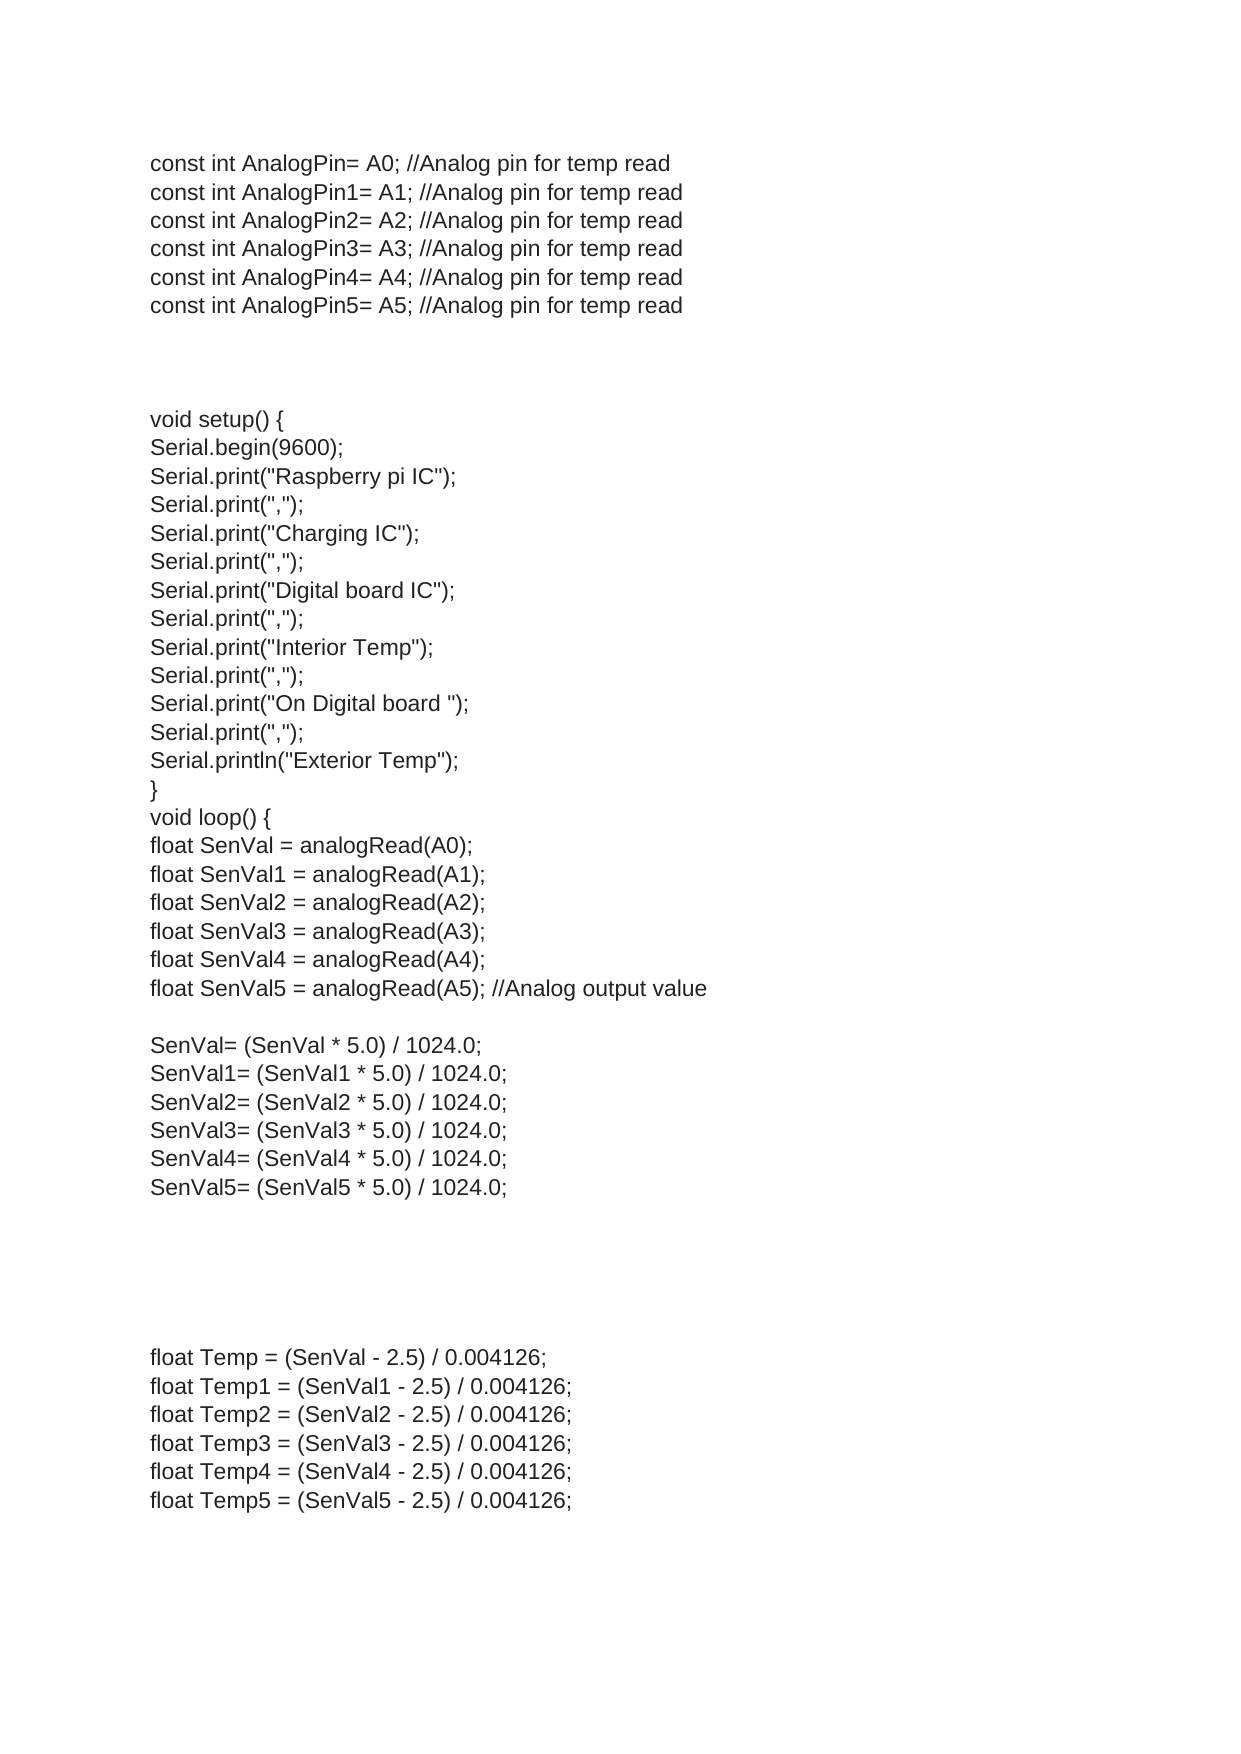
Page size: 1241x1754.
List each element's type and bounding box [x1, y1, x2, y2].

text [150, 150, 1090, 1570]
